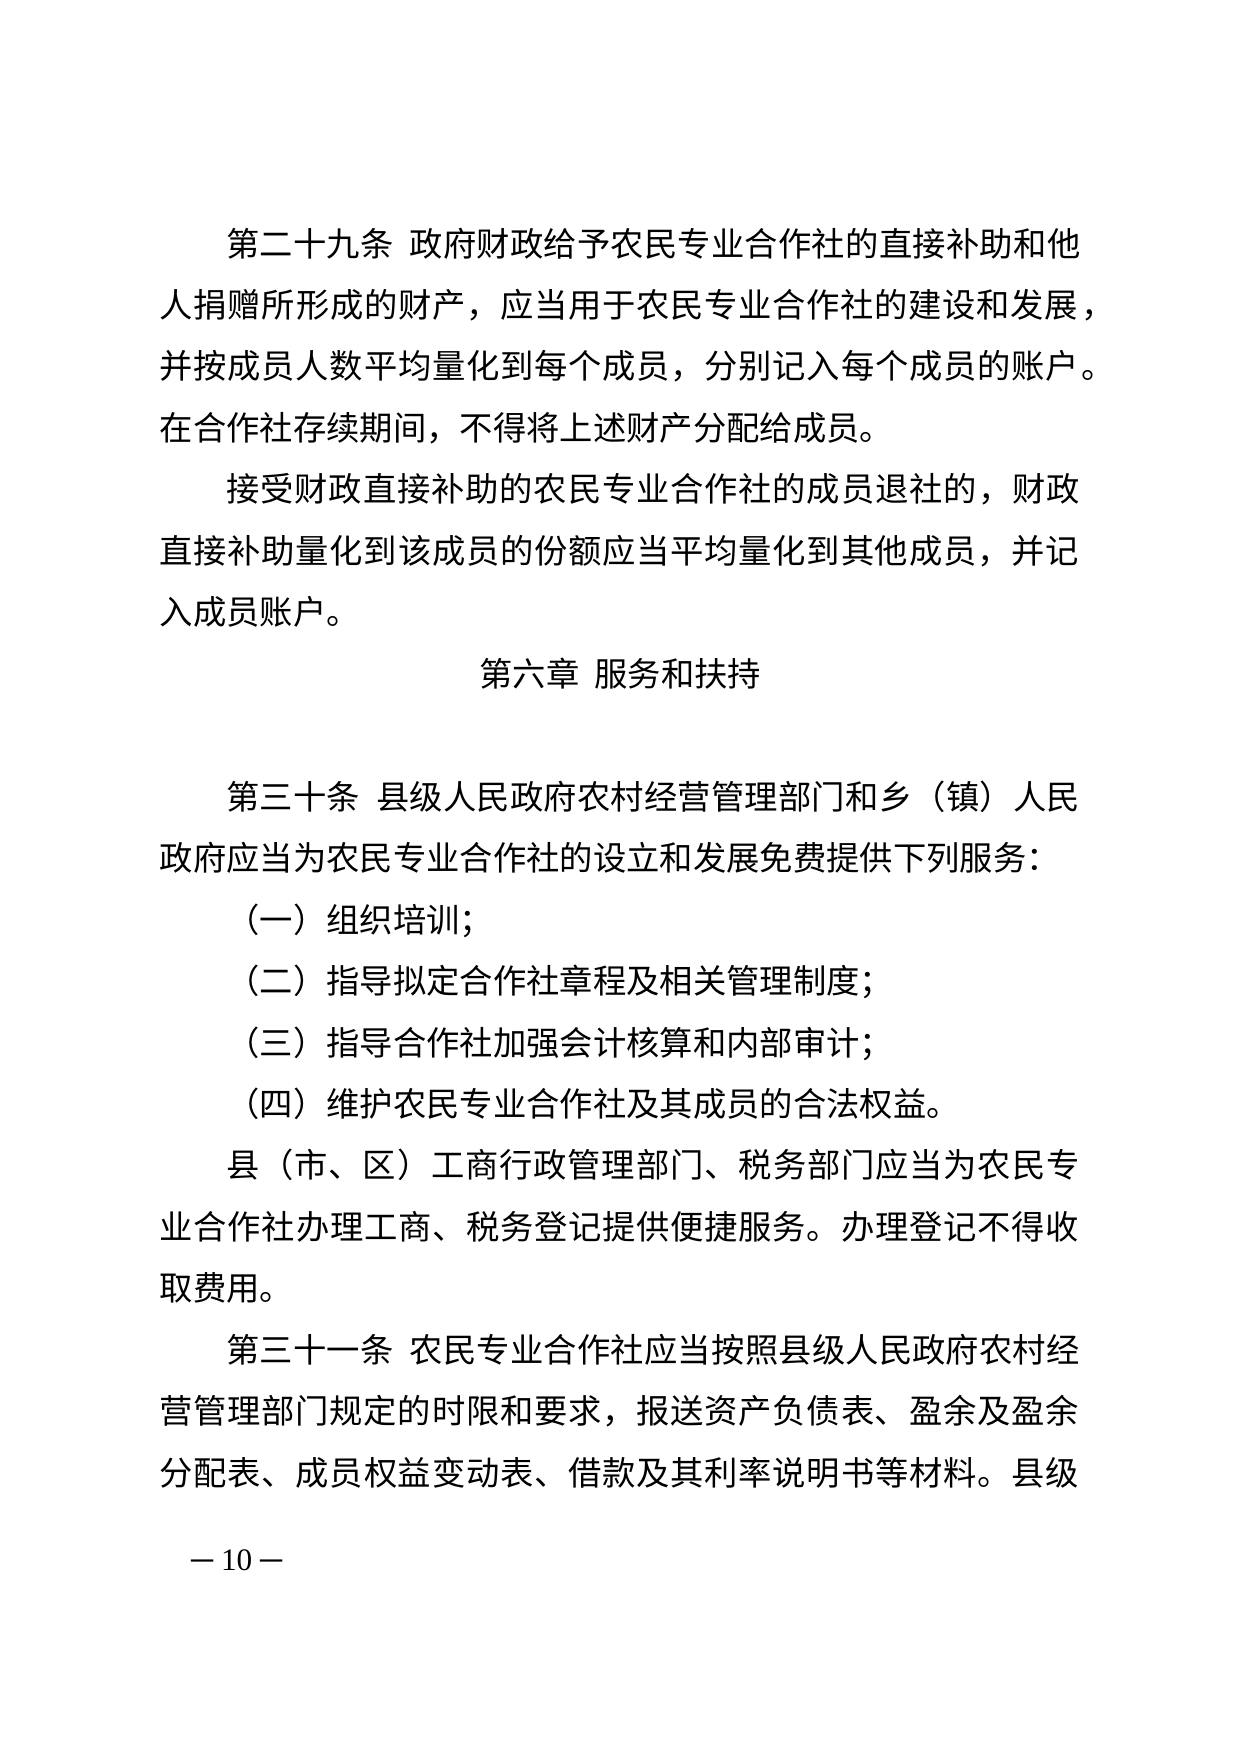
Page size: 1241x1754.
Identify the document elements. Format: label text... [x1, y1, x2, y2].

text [159, 1313, 1081, 1497]
text 第二十九条 政府财政给予农民专业合作社的直接补助和他人捐赠所形成的财产，应当用于农民专业合作社的建设和发展，并按成员人数平均量化到每个成员，分别记入每个成员的账户。在合作社存续期间，不得将上述财产分配给成员。 [159, 207, 1081, 453]
text 第三十条 县级人民政府农村经营管理部门和乡（镇）人民政府应当为农民专业合作社的设立和发展免费提供下列服务： [159, 760, 1081, 883]
text （四）维护农民专业合作社及其成员的合法权益。 [159, 1067, 1081, 1129]
text 县（市、区）工商行政管理部门、税务部门应当为农民专业合作社办理工商、税务登记提供便捷服务。办理登记不得收取费用。 [159, 1129, 1081, 1313]
text 接受财政直接补助的农民专业合作社的成员退社的，财政直接补助量化到该成员的份额应当平均量化到其他成员，并记入成员账户。 [159, 453, 1081, 637]
text 第六章 服务和扶持 [159, 637, 1081, 698]
text （一）组织培训； [159, 883, 1081, 944]
text （二）指导拟定合作社章程及相关管理制度； [159, 944, 1081, 1006]
text （三）指导合作社加强会计核算和内部审计； [159, 1006, 1081, 1067]
